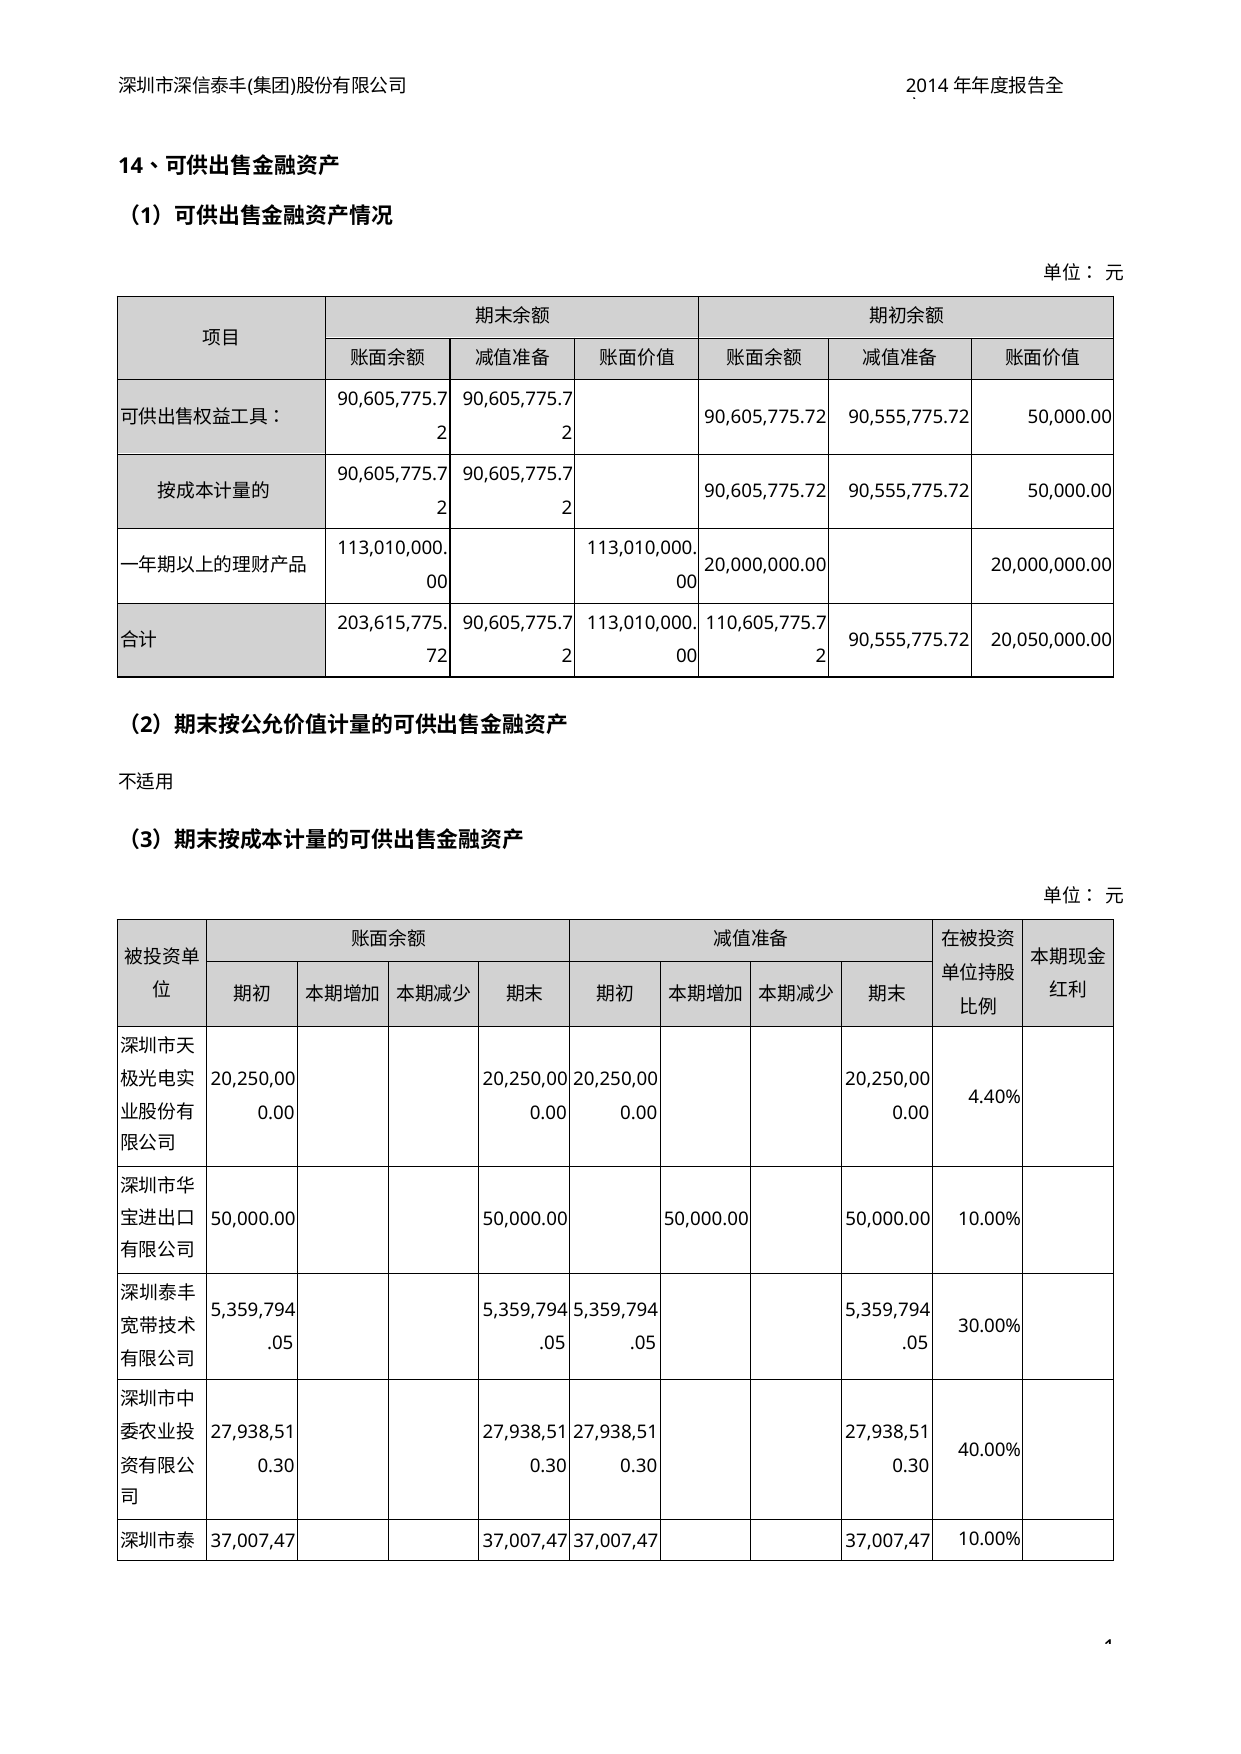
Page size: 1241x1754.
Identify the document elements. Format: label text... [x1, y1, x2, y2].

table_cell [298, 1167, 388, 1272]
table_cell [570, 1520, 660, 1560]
subtitle （2）期末按公允价值计量的可供出售金融资产 [118, 705, 1134, 739]
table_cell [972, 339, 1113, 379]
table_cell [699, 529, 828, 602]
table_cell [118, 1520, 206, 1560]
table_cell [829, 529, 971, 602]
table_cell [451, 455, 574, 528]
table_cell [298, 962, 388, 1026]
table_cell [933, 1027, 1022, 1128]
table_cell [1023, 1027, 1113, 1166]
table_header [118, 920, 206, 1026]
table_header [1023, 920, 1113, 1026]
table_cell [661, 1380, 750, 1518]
subtitle （3）期末按成本计量的可供出售金融资产 [118, 824, 1134, 853]
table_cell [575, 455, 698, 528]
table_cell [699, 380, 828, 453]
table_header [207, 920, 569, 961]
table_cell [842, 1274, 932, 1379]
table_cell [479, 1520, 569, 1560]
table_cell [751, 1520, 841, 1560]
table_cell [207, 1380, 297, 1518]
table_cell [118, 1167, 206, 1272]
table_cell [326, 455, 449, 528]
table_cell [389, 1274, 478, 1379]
subtitle （1）可供出售金融资产情况 [118, 200, 1134, 230]
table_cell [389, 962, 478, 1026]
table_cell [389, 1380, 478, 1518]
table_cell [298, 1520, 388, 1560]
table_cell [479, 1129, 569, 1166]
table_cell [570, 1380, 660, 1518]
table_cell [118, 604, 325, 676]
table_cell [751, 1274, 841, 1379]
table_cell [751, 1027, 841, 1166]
text 单位： 元 [102, 883, 1123, 908]
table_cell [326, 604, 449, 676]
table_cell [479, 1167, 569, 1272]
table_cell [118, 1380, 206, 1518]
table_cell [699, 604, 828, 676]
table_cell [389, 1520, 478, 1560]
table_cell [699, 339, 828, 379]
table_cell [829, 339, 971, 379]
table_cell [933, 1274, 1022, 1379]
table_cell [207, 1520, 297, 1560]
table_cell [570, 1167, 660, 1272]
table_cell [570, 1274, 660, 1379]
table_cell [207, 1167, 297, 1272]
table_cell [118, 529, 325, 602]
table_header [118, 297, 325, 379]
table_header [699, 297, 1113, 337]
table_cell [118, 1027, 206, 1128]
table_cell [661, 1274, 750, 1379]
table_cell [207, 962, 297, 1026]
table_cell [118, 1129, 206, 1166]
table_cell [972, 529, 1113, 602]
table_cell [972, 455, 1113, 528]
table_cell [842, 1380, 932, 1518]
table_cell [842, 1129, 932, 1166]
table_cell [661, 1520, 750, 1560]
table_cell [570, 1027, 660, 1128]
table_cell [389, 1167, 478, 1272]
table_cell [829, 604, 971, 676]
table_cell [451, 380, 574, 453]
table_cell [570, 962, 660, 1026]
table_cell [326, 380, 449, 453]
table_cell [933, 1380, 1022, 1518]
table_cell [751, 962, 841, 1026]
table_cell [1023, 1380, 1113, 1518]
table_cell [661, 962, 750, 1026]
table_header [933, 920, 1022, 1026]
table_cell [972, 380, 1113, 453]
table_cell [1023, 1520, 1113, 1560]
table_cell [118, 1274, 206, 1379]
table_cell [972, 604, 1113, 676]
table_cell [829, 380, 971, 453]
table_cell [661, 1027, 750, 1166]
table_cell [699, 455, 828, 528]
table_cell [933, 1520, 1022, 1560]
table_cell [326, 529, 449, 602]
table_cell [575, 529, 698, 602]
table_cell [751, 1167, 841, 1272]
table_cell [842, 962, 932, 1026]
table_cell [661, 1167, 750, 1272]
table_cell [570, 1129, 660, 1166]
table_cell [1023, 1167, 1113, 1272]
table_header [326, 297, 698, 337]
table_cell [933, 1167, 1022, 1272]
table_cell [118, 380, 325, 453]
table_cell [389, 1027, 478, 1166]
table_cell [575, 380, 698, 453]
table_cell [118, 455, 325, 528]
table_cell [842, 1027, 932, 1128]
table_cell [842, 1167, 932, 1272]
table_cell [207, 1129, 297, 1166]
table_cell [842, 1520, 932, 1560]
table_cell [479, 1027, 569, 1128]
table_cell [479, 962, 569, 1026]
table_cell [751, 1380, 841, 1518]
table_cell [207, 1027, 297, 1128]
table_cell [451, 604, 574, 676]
text 不适用 [118, 768, 1134, 794]
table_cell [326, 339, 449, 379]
subtitle 14、可供出售金融资产 [118, 145, 1134, 180]
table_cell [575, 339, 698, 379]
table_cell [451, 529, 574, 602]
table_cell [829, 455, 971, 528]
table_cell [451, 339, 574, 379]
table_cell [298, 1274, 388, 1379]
text 单位： 元 [102, 259, 1123, 285]
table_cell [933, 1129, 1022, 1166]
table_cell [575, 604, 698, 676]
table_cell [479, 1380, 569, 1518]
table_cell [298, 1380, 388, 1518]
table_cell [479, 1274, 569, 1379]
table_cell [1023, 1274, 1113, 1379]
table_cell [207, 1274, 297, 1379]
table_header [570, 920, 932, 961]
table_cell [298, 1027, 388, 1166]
